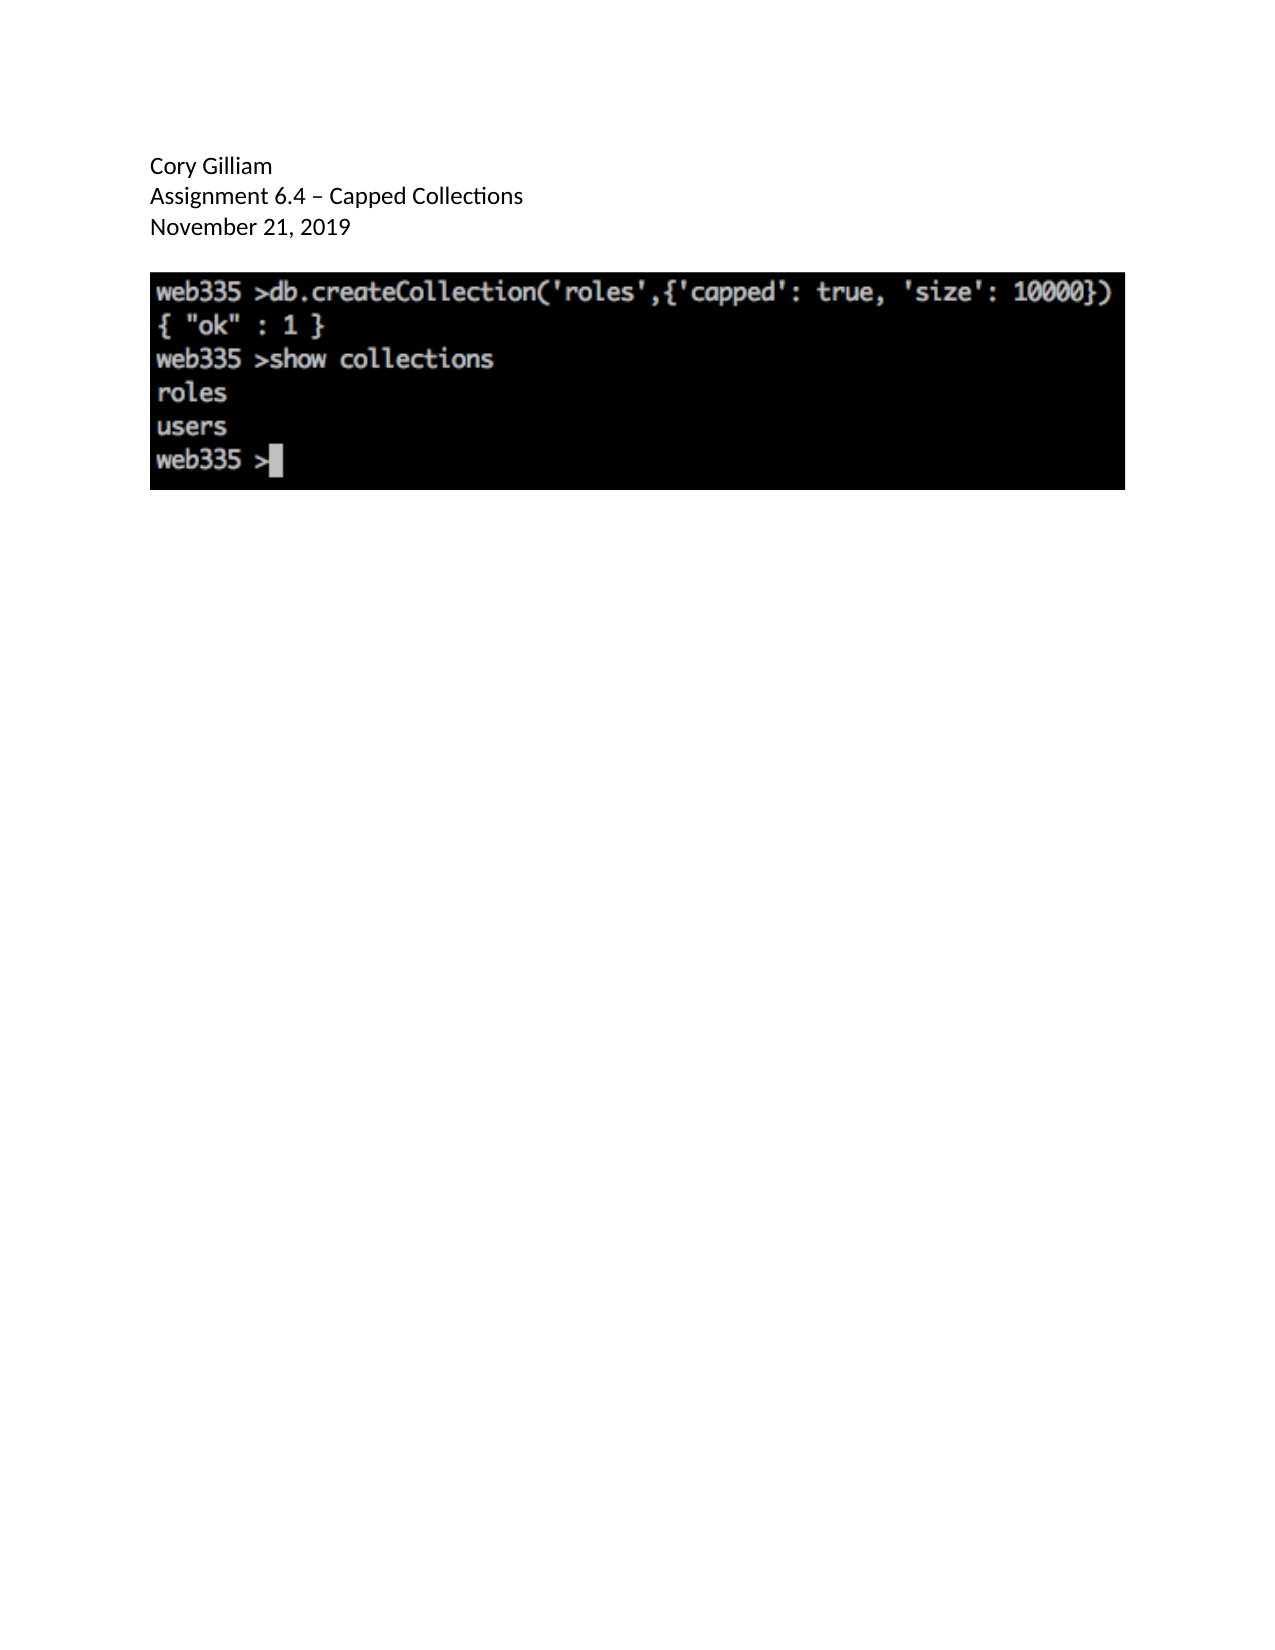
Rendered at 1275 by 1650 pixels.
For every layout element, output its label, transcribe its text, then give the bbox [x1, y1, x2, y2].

text Assignment 6.4 – Capped Collections [150, 181, 1125, 211]
picture [150, 272, 1125, 490]
text Cory Gilliam [150, 150, 1125, 181]
text November 21, 2019 [150, 211, 1125, 242]
